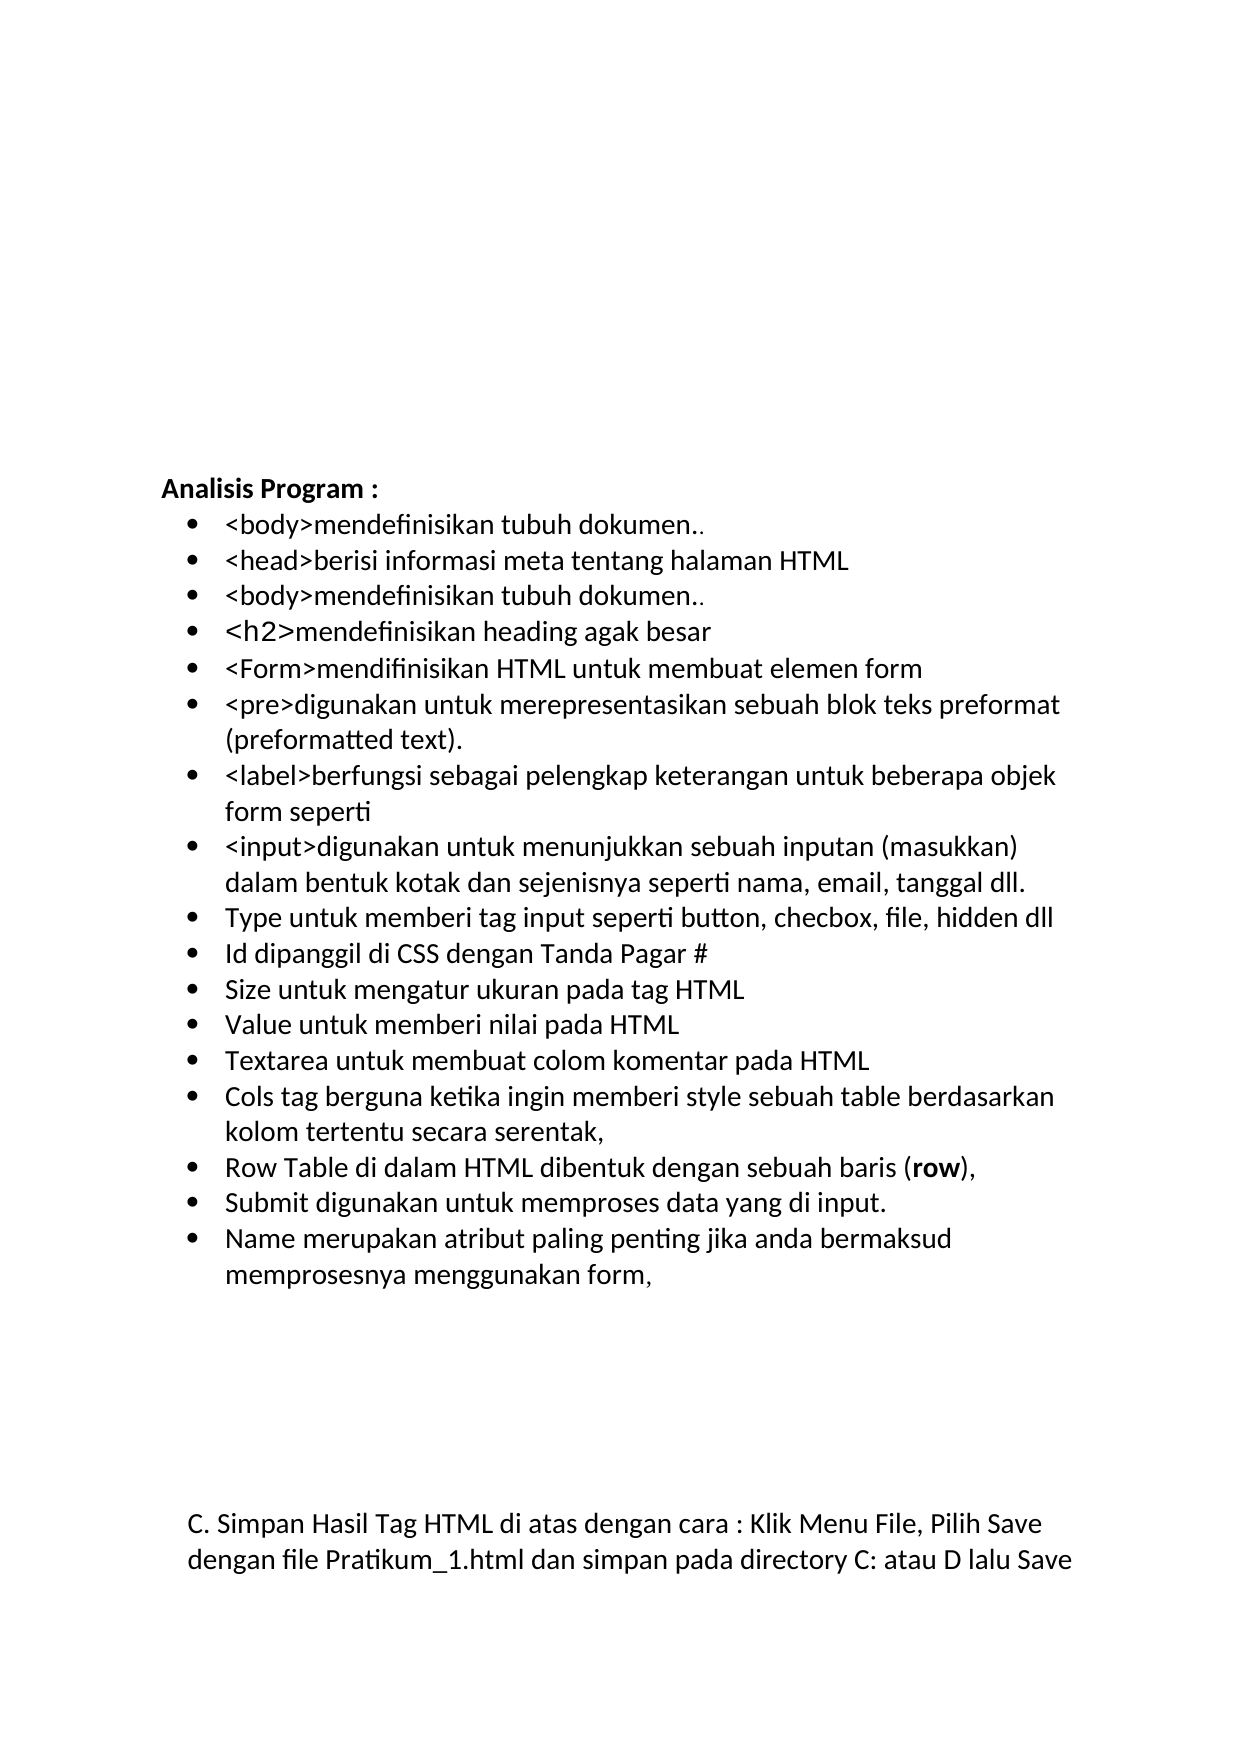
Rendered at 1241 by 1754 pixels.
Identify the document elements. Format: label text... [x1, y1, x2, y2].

list <pre>digunakan untuk merepresentasikan sebuah blok teks preformat (preformatted text). [187, 686, 1090, 757]
list Size untuk mengatur ukuran pada tag HTML [187, 971, 1090, 1006]
list <body>mendefinisikan tubuh dokumen.. [187, 577, 1090, 613]
list Name merupakan atribut paling penting jika anda bermaksud memprosesnya menggunakan form, [187, 1220, 1090, 1291]
text C. Simpan Hasil Tag HTML di atas dengan cara : Klik Menu File, Pilih Save dengan file Pratikum_1.html dan simpan pada directory C: atau D lalu Save [187, 1505, 1090, 1576]
list Row Table di dalam HTML dibentuk dengan sebuah baris (row), [187, 1149, 1090, 1184]
list <h2>mendefinisikan heading agak besar [187, 613, 1090, 650]
list <head>berisi informasi meta tentang halaman HTML [187, 542, 1090, 577]
list Textarea untuk membuat colom komentar pada HTML [187, 1042, 1090, 1078]
list <body>mendefinisikan tubuh dokumen.. [187, 506, 1090, 542]
list <Form>mendifinisikan HTML untuk membuat elemen form [187, 650, 1090, 686]
list Submit digunakan untuk memproses data yang di input. [187, 1184, 1090, 1220]
list Cols tag berguna ketika ingin memberi style sebuah table berdasarkan kolom tertentu secara serentak, [187, 1078, 1090, 1149]
list Value untuk memberi nilai pada HTML [187, 1006, 1090, 1042]
list Id dipanggil di CSS dengan Tanda Pagar # [187, 935, 1090, 971]
list <input>digunakan untuk menunjukkan sebuah inputan (masukkan) dalam bentuk kotak dan sejenisnya seperti nama, email, tanggal dll. [187, 828, 1090, 899]
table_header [150, 150, 1089, 506]
list Type untuk memberi tag input seperti button, checbox, file, hidden dll [187, 899, 1090, 935]
list <label>berfungsi sebagai pelengkap keterangan untuk beberapa objek form seperti [187, 757, 1090, 828]
